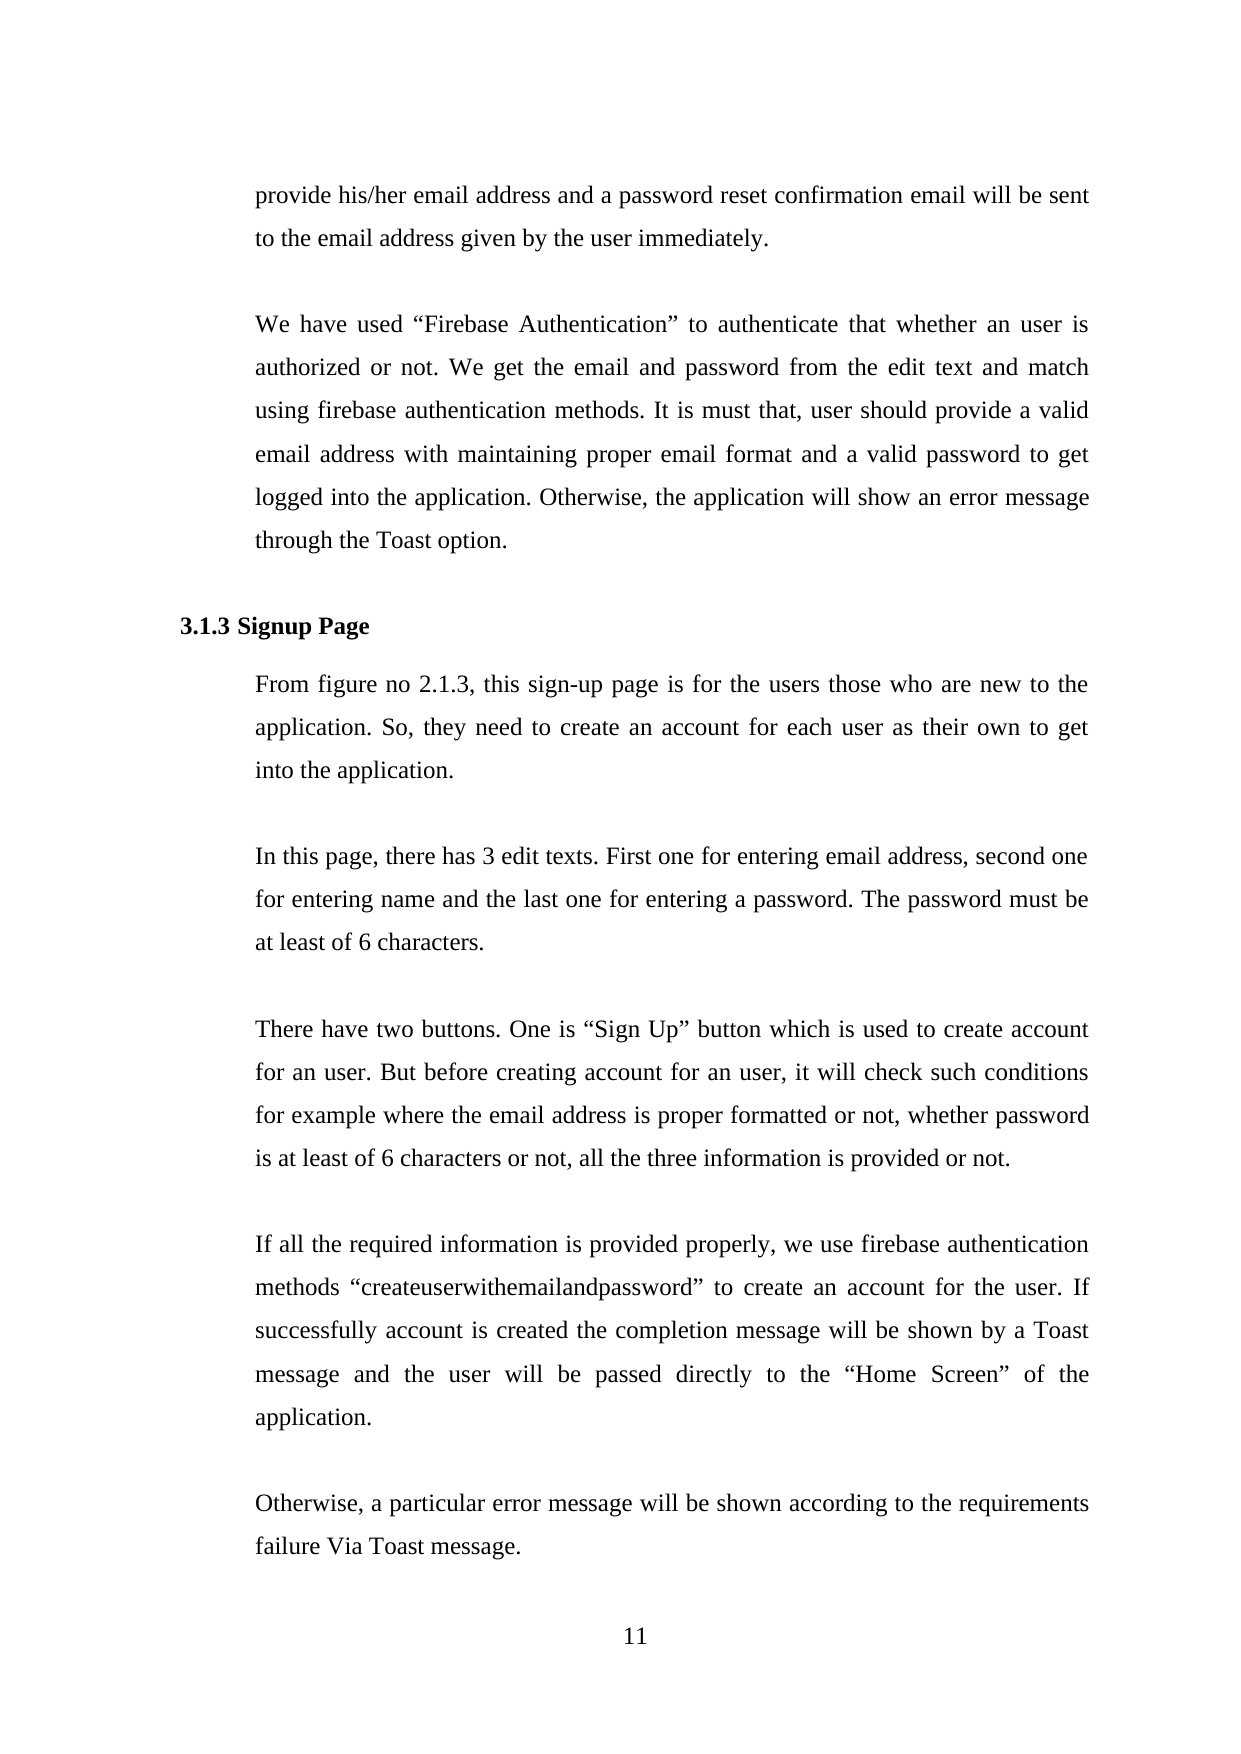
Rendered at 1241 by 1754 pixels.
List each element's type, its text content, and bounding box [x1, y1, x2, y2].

text From figure no 2.1.3, this sign-up page is for the users those who are new to the application. So, they need to create an account for each user as their own to get into the application. [255, 669, 1090, 784]
text There have two buttons. One is “Sign Up” button which is used to create account for an user. But before creating account for an user, it will check such conditions for example where the email address is proper formatted or not, whether password is at least of 6 characters or not, all the three information is provided or not. [255, 1014, 1090, 1172]
text We have used “Firebase Authentication” to authenticate that whether an user is authorized or not. We get the email and password from the edit text and match using firebase authentication methods. It is must that, user should provide a valid email address with maintaining proper email format and a valid password to get logged into the application. Otherwise, the application will show an error message through the Toast option. [255, 309, 1090, 554]
text If all the required information is provided properly, we use firebase authentication methods “createuserwithemailandpassword” to create an account for the user. If successfully account is created the completion message will be shown by a Toast message and the user will be passed directly to the “Home Screen” of the application. [255, 1229, 1090, 1431]
text Signup Page [180, 611, 1090, 640]
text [255, 180, 1090, 252]
text In this page, there has 3 edit texts. First one for entering email address, second one for entering name and the last one for entering a password. The password must be at least of 6 characters. [255, 841, 1090, 956]
text Otherwise, a particular error message will be shown according to the requirements failure Via Toast message. [255, 1488, 1090, 1560]
